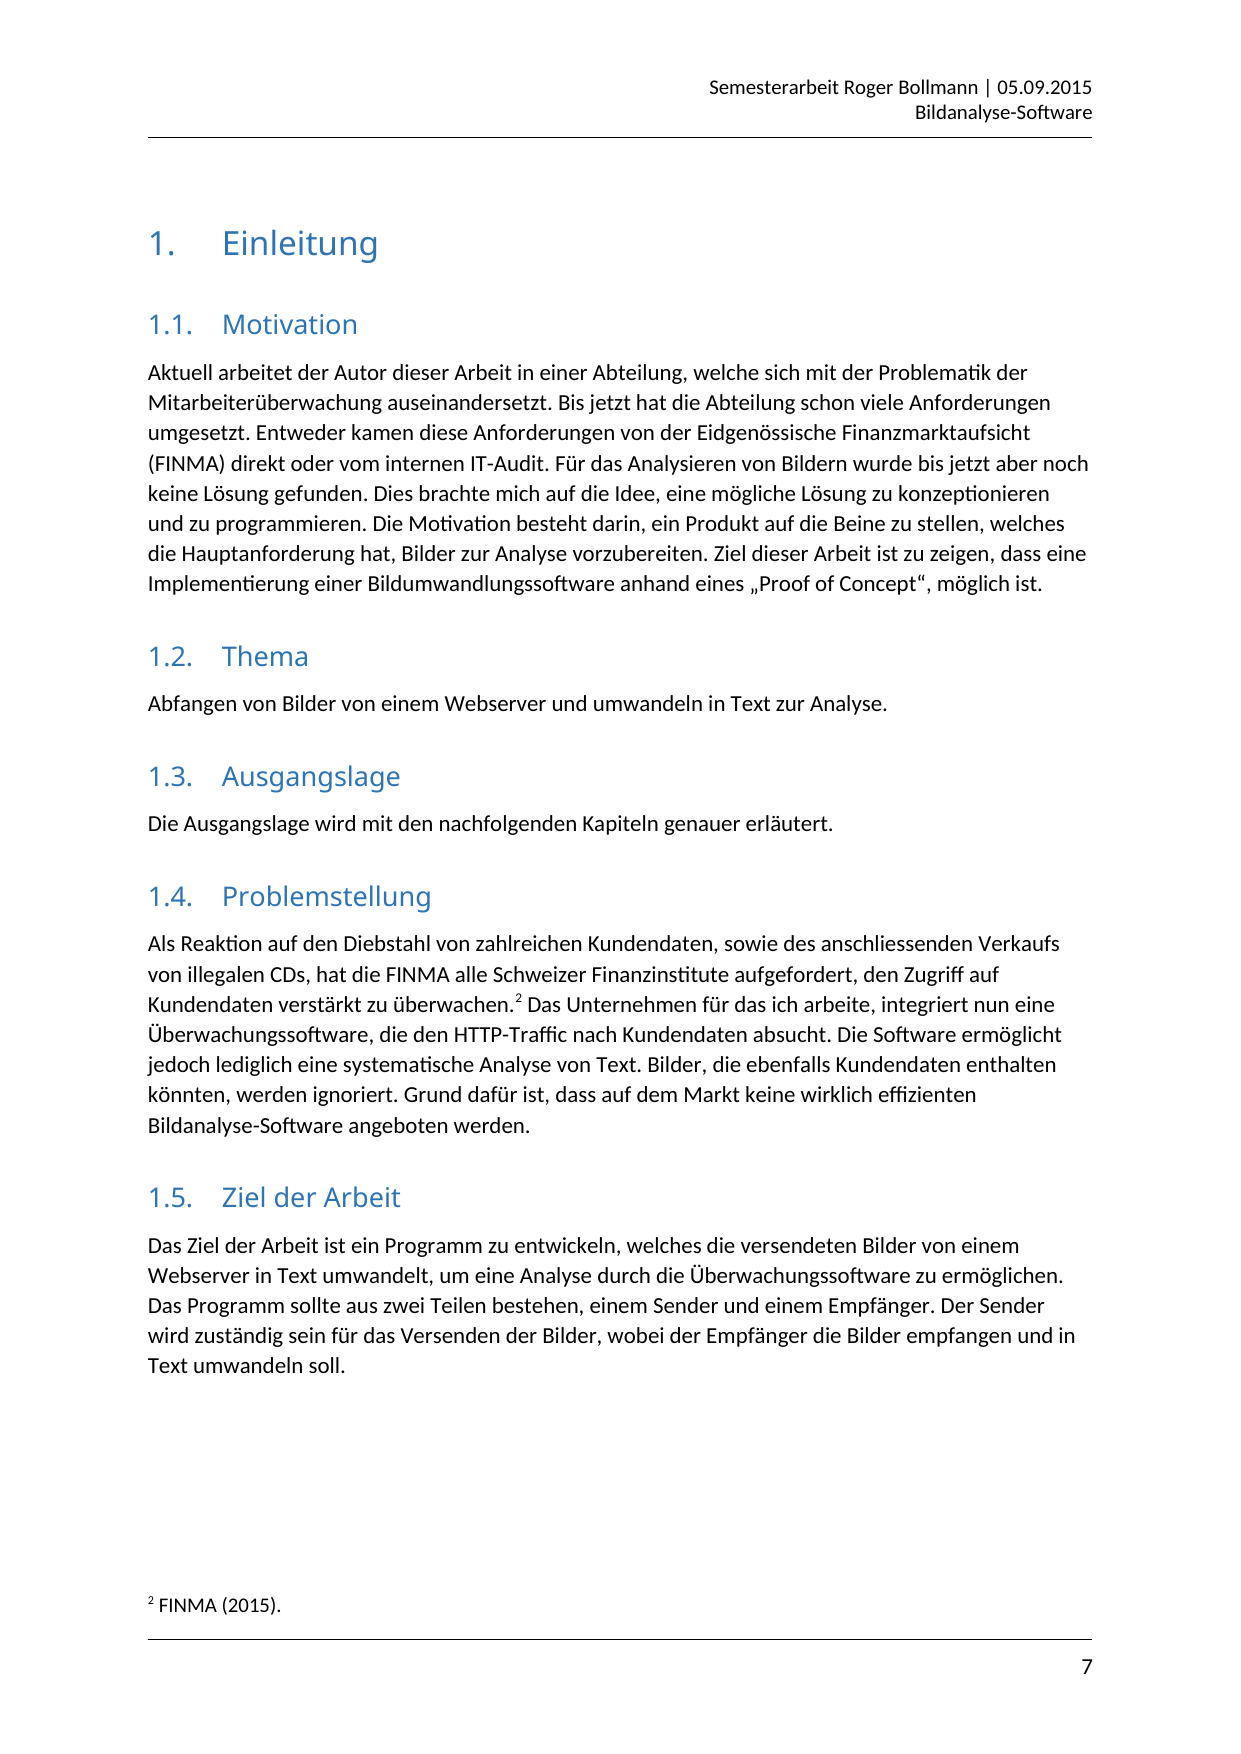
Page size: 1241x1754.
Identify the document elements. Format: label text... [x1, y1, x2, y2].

text Das Ziel der Arbeit ist ein Programm zu entwickeln, welches die versendeten Bilder von einem Webserver in Text umwandelt, um eine Analyse durch die Überwachungssoftware zu ermöglichen. Das Programm sollte aus zwei Teilen bestehen, einem Sender und einem Empfänger. Der Sender wird zuständig sein für das Versenden der Bilder, wobei der Empfänger die Bilder empfangen und in Text umwandeln soll. [148, 1231, 1092, 1379]
subtitle Ziel der Arbeit [148, 1178, 1092, 1215]
text Die Ausgangslage wird mit den nachfolgenden Kapiteln genauer erläutert. [148, 809, 1092, 837]
text Aktuell arbeitet der Autor dieser Arbeit in einer Abteilung, welche sich mit der Problematik der Mitarbeiterüberwachung auseinandersetzt. Bis jetzt hat die Abteilung schon viele Anforderungen umgesetzt. Entweder kamen diese Anforderungen von der Eidgenössische Finanzmarktaufsicht (FINMA) direkt oder vom internen IT-Audit. Für das Analysieren von Bildern wurde bis jetzt aber noch keine Lösung gefunden. Dies brachte mich auf die Idee, eine mögliche Lösung zu konzeptionieren und zu programmieren. Die Motivation besteht darin, ein Produkt auf die Beine zu stellen, welches die Hauptanforderung hat, Bilder zur Analyse vorzubereiten. Ziel dieser Arbeit ist zu zeigen, dass eine Implementierung einer Bildumwandlungssoftware anhand eines „Proof of Concept“, möglich ist. [148, 358, 1092, 597]
subtitle Einleitung [148, 219, 1092, 265]
subtitle Motivation [148, 306, 1092, 343]
subtitle Problemstellung [148, 877, 1092, 914]
text Abfangen von Bilder von einem Webserver und umwandeln in Text zur Analyse. [148, 689, 1092, 717]
subtitle Ausgangslage [148, 757, 1092, 794]
subtitle Thema [148, 637, 1092, 674]
text Als Reaktion auf den Diebstahl von zahlreichen Kundendaten, sowie des anschliessenden Verkaufs von illegalen CDs, hat die FINMA alle Schweizer Finanzinstitute aufgefordert, den Zugriff auf Kundendaten verstärkt zu überwachen. Das Unternehmen für das ich arbeite, integriert nun eine Überwachungssoftware, die den HTTP-Traffic nach Kundendaten absucht. Die Software ermöglicht jedoch lediglich eine systematische Analyse von Text. Bilder, die ebenfalls Kundendaten enthalten könnten, werden ignoriert. Grund dafür ist, dass auf dem Markt keine wirklich effizienten Bildanalyse-Software angeboten werden. [148, 929, 1092, 1139]
